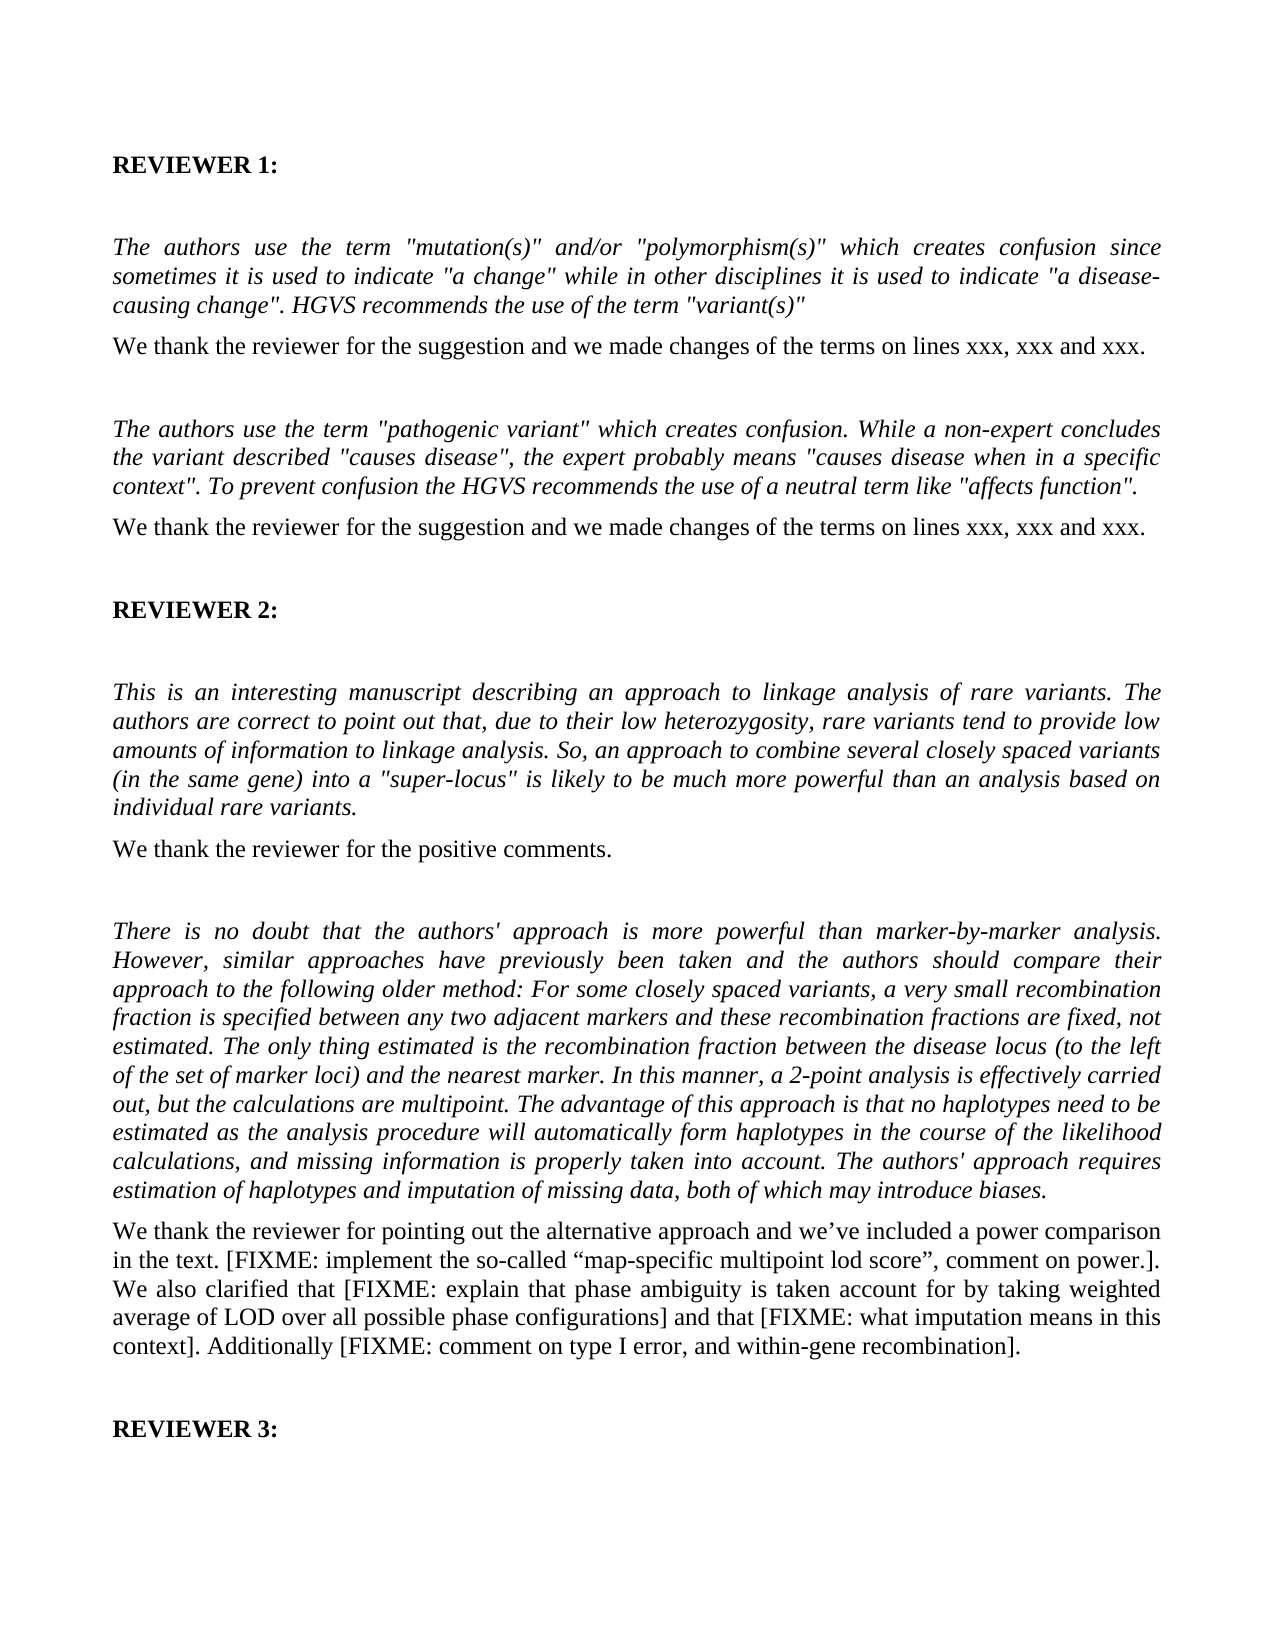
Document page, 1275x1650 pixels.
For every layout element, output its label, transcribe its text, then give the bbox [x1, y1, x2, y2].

text REVIEWER 3: [112, 1414, 1162, 1442]
text There is no doubt that the authors' approach is more powerful than marker-by-marker analysis. However, similar approaches have previously been taken and the authors should compare their approach to the following older method: For some closely spaced variants, a very small recombination fraction is specified between any two adjacent markers and these recombination fractions are fixed, not estimated. The only thing estimated is the recombination fraction between the disease locus (to the left of the set of marker loci) and the nearest marker. In this manner, a 2-point analysis is effectively carried out, but the calculations are multipoint. The advantage of this approach is that no haplotypes need to be estimated as the analysis procedure will automatically form haplotypes in the course of the likelihood calculations, and missing information is properly taken into account. The authors' approach requires estimation of haplotypes and imputation of missing data, both of which may introduce biases. [112, 916, 1162, 1204]
text REVIEWER 1: [112, 150, 1162, 179]
text We thank the reviewer for the suggestion and we made changes of the terms on lines xxx, xxx and xxx. [112, 331, 1162, 360]
text This is an interesting manuscript describing an approach to linkage analysis of rare variants. The authors are correct to point out that, due to their low heterozygosity, rare variants tend to provide low amounts of information to linkage analysis. So, an approach to combine several closely spaced variants (in the same gene) into a "super-locus" is likely to be much more powerful than an analysis based on individual rare variants. [112, 677, 1162, 821]
text REVIEWER 2: [112, 595, 1162, 624]
text We thank the reviewer for pointing out the alternative approach and we’ve included a power comparison in the text. [FIXME: implement the so-called “map-specific multipoint lod score”, comment on power.]. We also clarified that [FIXME: explain that phase ambiguity is taken account for by taking weighted average of LOD over all possible phase configurations] and that [FIXME: what imputation means in this context]. Additionally [FIXME: comment on type I error, and within-gene recombination]. [112, 1216, 1162, 1360]
text We thank the reviewer for the suggestion and we made changes of the terms on lines xxx, xxx and xxx. [112, 512, 1162, 541]
text The authors use the term "mutation(s)" and/or "polymorphism(s)" which creates confusion since sometimes it is used to indicate "a change" while in other disciplines it is used to indicate "a disease-causing change". HGVS recommends the use of the term "variant(s)" [112, 232, 1162, 319]
text The authors use the term "pathogenic variant" which creates confusion. While a non-expert concludes the variant described "causes disease", the expert probably means "causes disease when in a specific context". To prevent confusion the HGVS recommends the use of a neutral term like "affects function". [112, 414, 1162, 500]
text We thank the reviewer for the positive comments. [112, 834, 1162, 862]
